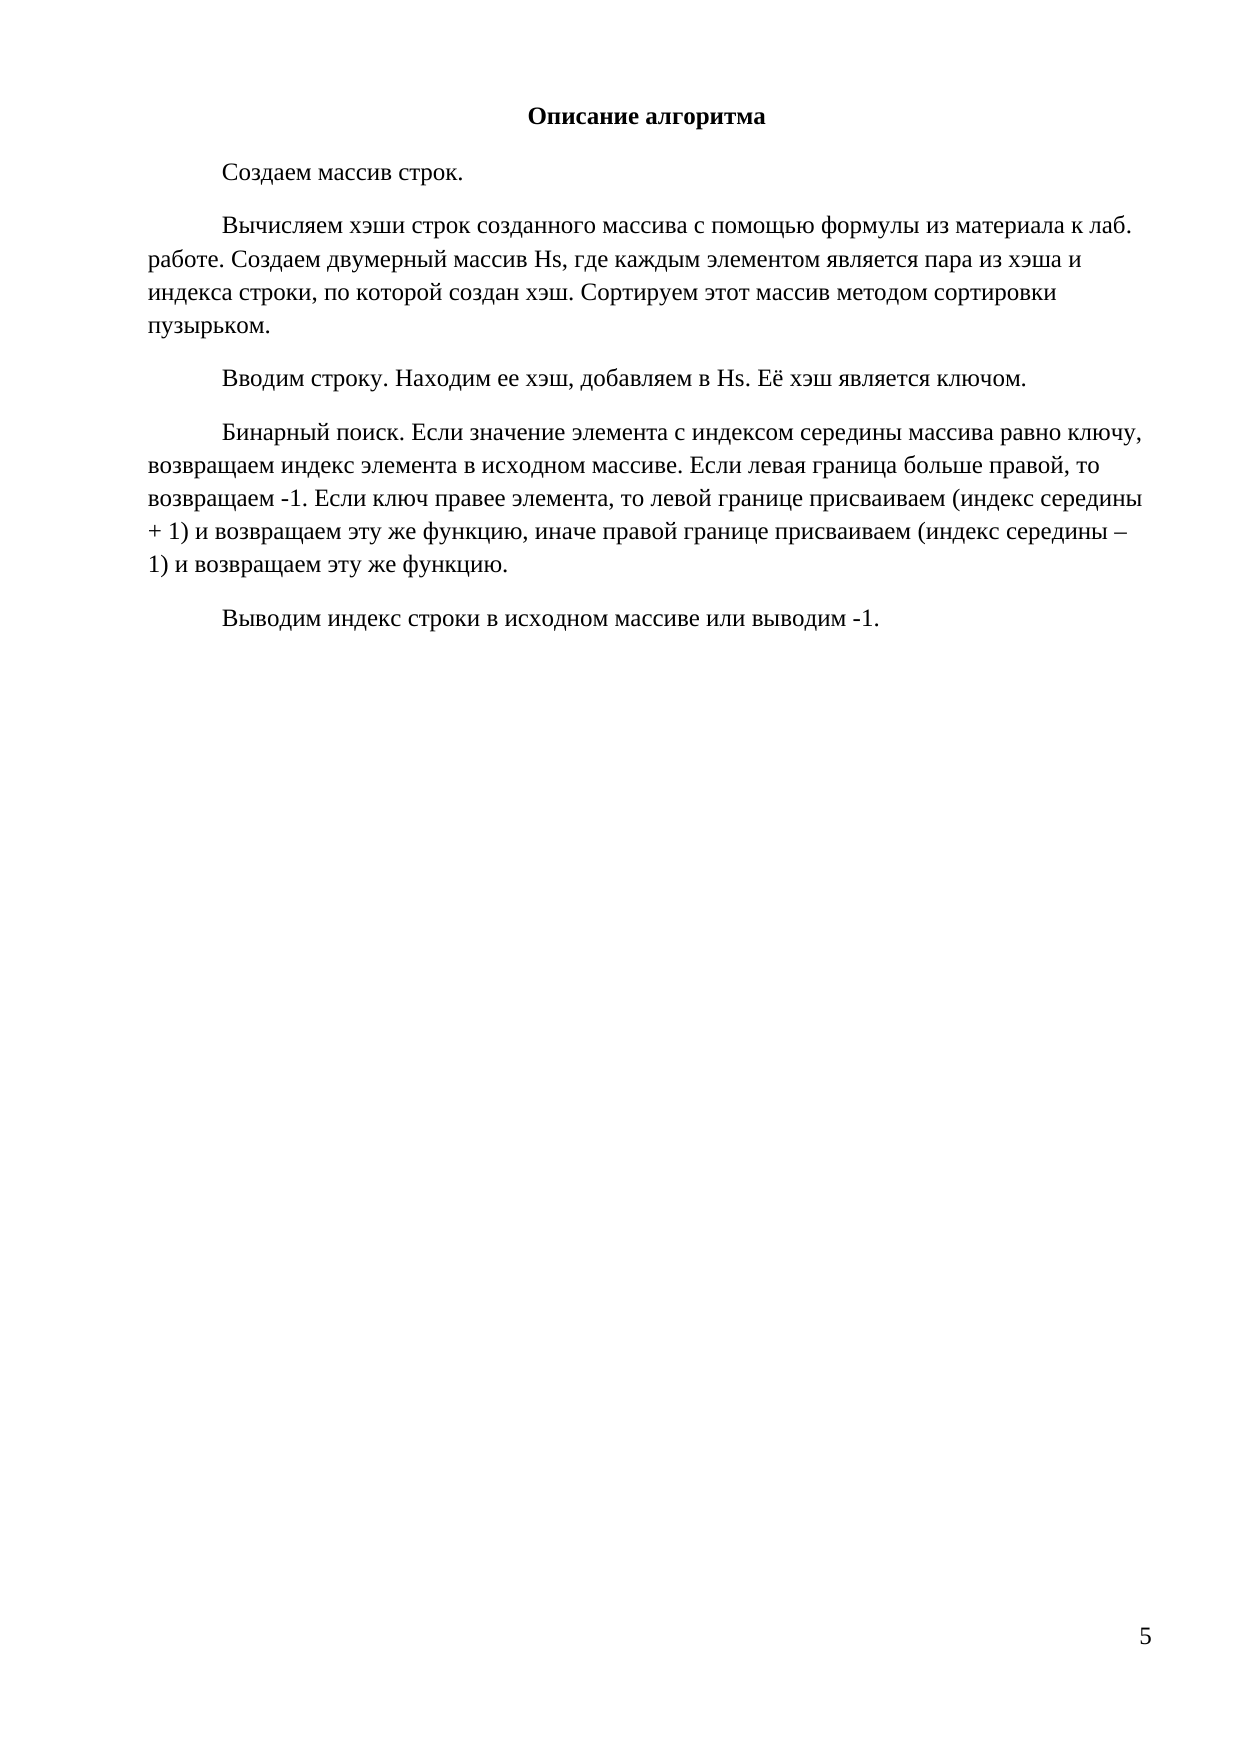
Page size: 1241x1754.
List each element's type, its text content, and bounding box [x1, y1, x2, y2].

text Бинарный поиск. Если значение элемента с индексом середины массива равно ключу, возвращаем индекс элемента в исходном массиве. Если левая граница больше правой, то возвращаем -1. Если ключ правее элемента, то левой границе присваиваем (индекс середины + 1) и возвращаем эту же функцию, иначе правой границе присваиваем (индекс середины – 1) и возвращаем эту же функцию. [148, 417, 1152, 578]
text Выводим индекс строки в исходном массиве или выводим -1. [148, 603, 1152, 632]
text Создаем массив строк. [148, 157, 1152, 186]
subtitle Описание алгоритма [148, 101, 1152, 130]
text Вводим строку. Находим ее хэш, добавляем в Hs. Её хэш является ключом. [148, 363, 1152, 392]
text Вычисляем хэши строк созданного массива с помощью формулы из материала к лаб. работе. Создаем двумерный массив Hs, где каждым элементом является пара из хэша и индекса строки, по которой создан хэш. Сортируем этот массив методом сортировки пузырьком. [148, 211, 1152, 338]
